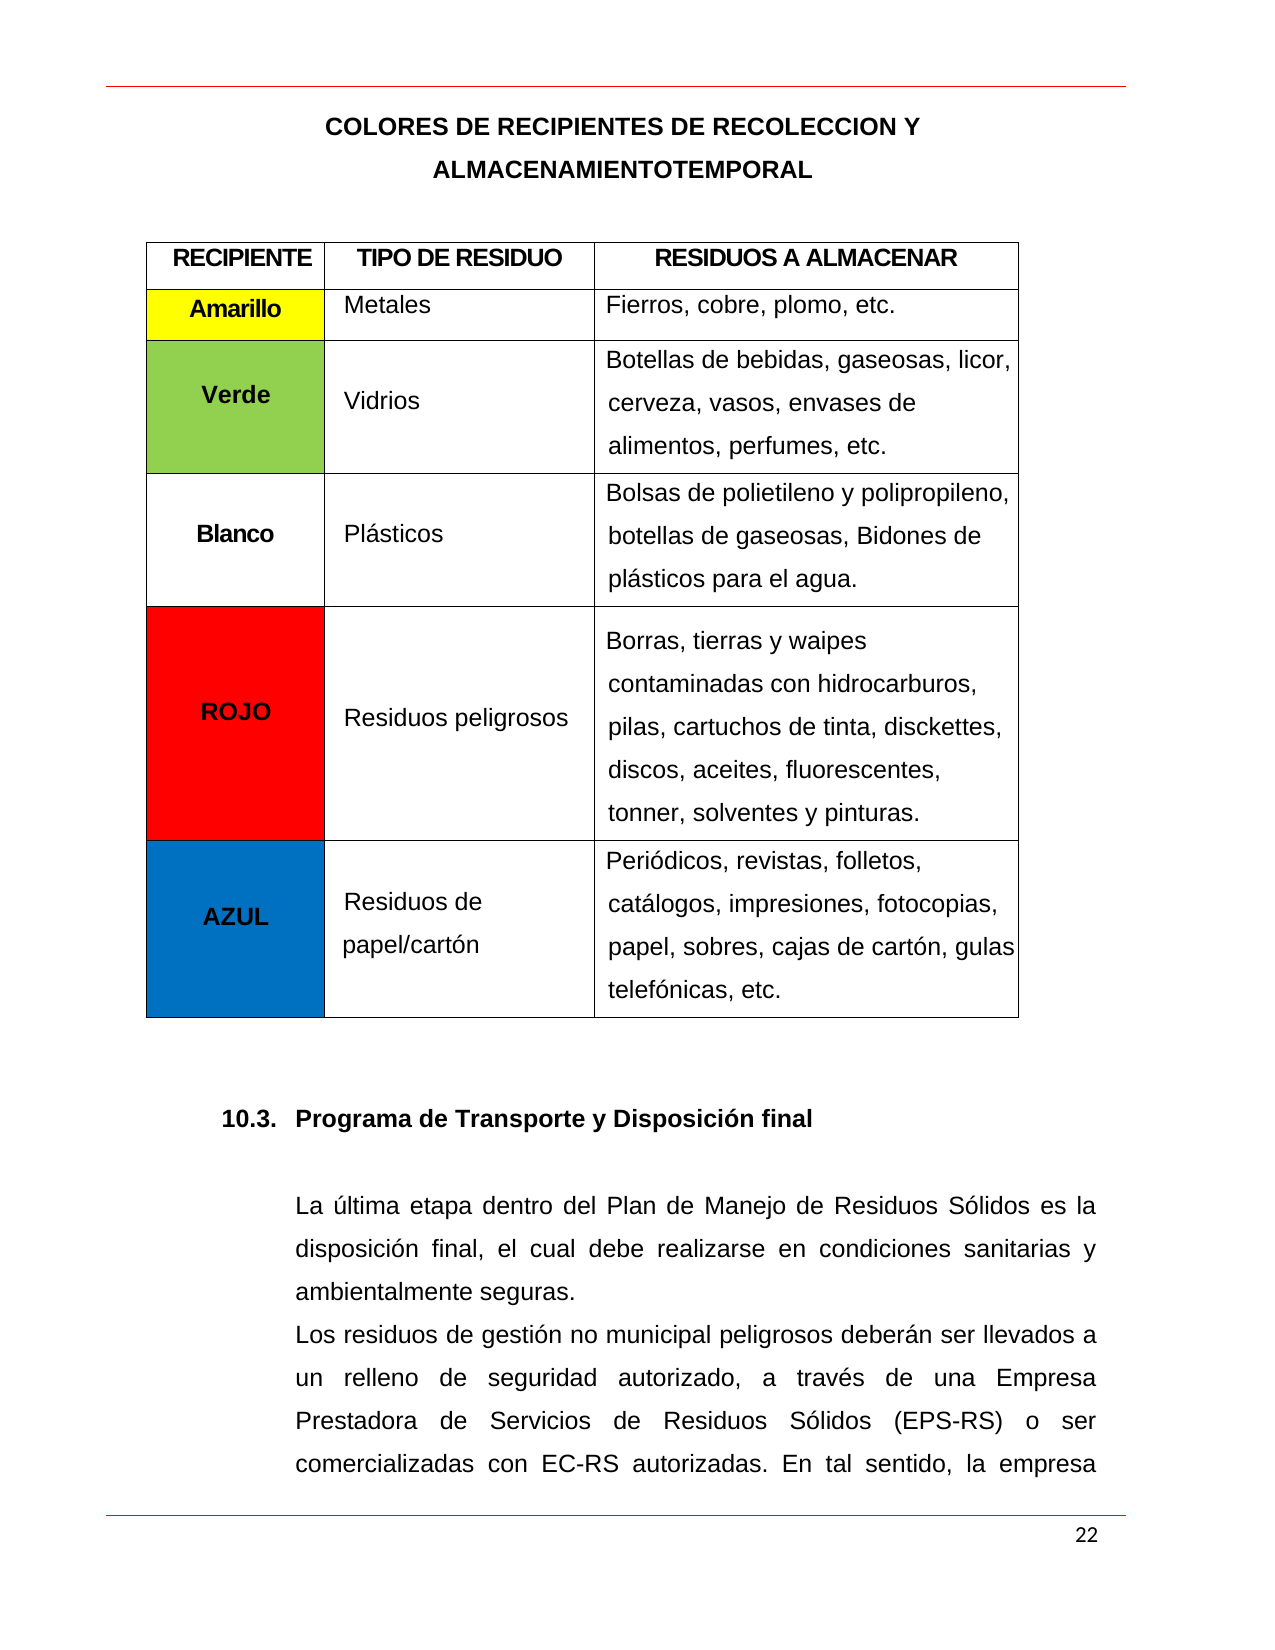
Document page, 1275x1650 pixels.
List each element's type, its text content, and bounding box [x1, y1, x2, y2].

table_header RECIPIENTE COLOR [147, 243, 324, 289]
table_cell Plásticos [325, 474, 594, 606]
table_cell Fierros, cobre, plomo, etc. [595, 290, 1018, 340]
text La última etapa dentro del Plan de Manejo de Residuos Sólidos es la disposición final, el cual debe realizarse en condiciones sanitarias y ambientalmente seguras. [295, 1191, 1098, 1306]
table_cell Verde [147, 341, 324, 473]
table_cell Botellas de bebidas, gaseosas, licor, cerveza, vasos, envases de alimentos, perfumes, etc. [595, 341, 1018, 473]
table_cell Amarillo [147, 290, 324, 340]
table_cell Periódicos, revistas, folletos, catálogos, impresiones, fotocopias, papel, sobres, cajas de cartón, gulas telefónicas, etc. [595, 841, 1018, 1017]
text 10.3. Programa de Transporte y Disposición final [148, 1104, 1098, 1133]
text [295, 1320, 1098, 1478]
table_cell Borras, tierras y waipes contaminadas con hidrocarburos, pilas, cartuchos de tinta, disckettes, discos, aceites, fluorescentes, tonner, solventes y pinturas. [595, 607, 1018, 840]
table_cell Residuos de papel/cartón [325, 841, 594, 1017]
table_cell Residuos peligrosos [325, 607, 594, 840]
table_cell Bolsas de polietileno y polipropileno, botellas de gaseosas, Bidones de plásticos para el agua. [595, 474, 1018, 606]
table_cell AZUL [147, 841, 324, 1017]
text COLORES DE RECIPIENTES DE RECOLECCION Y ALMACENAMIENTOTEMPORAL [148, 112, 1098, 184]
table_cell Metales [325, 290, 594, 340]
table_cell ROJO [147, 607, 324, 840]
table_cell Blanco [147, 474, 324, 606]
table_header TIPO DE RESIDUO [325, 243, 594, 289]
table_cell Vidrios [325, 341, 594, 473]
table_header RESIDUOS A ALMACENAR [595, 243, 1018, 289]
